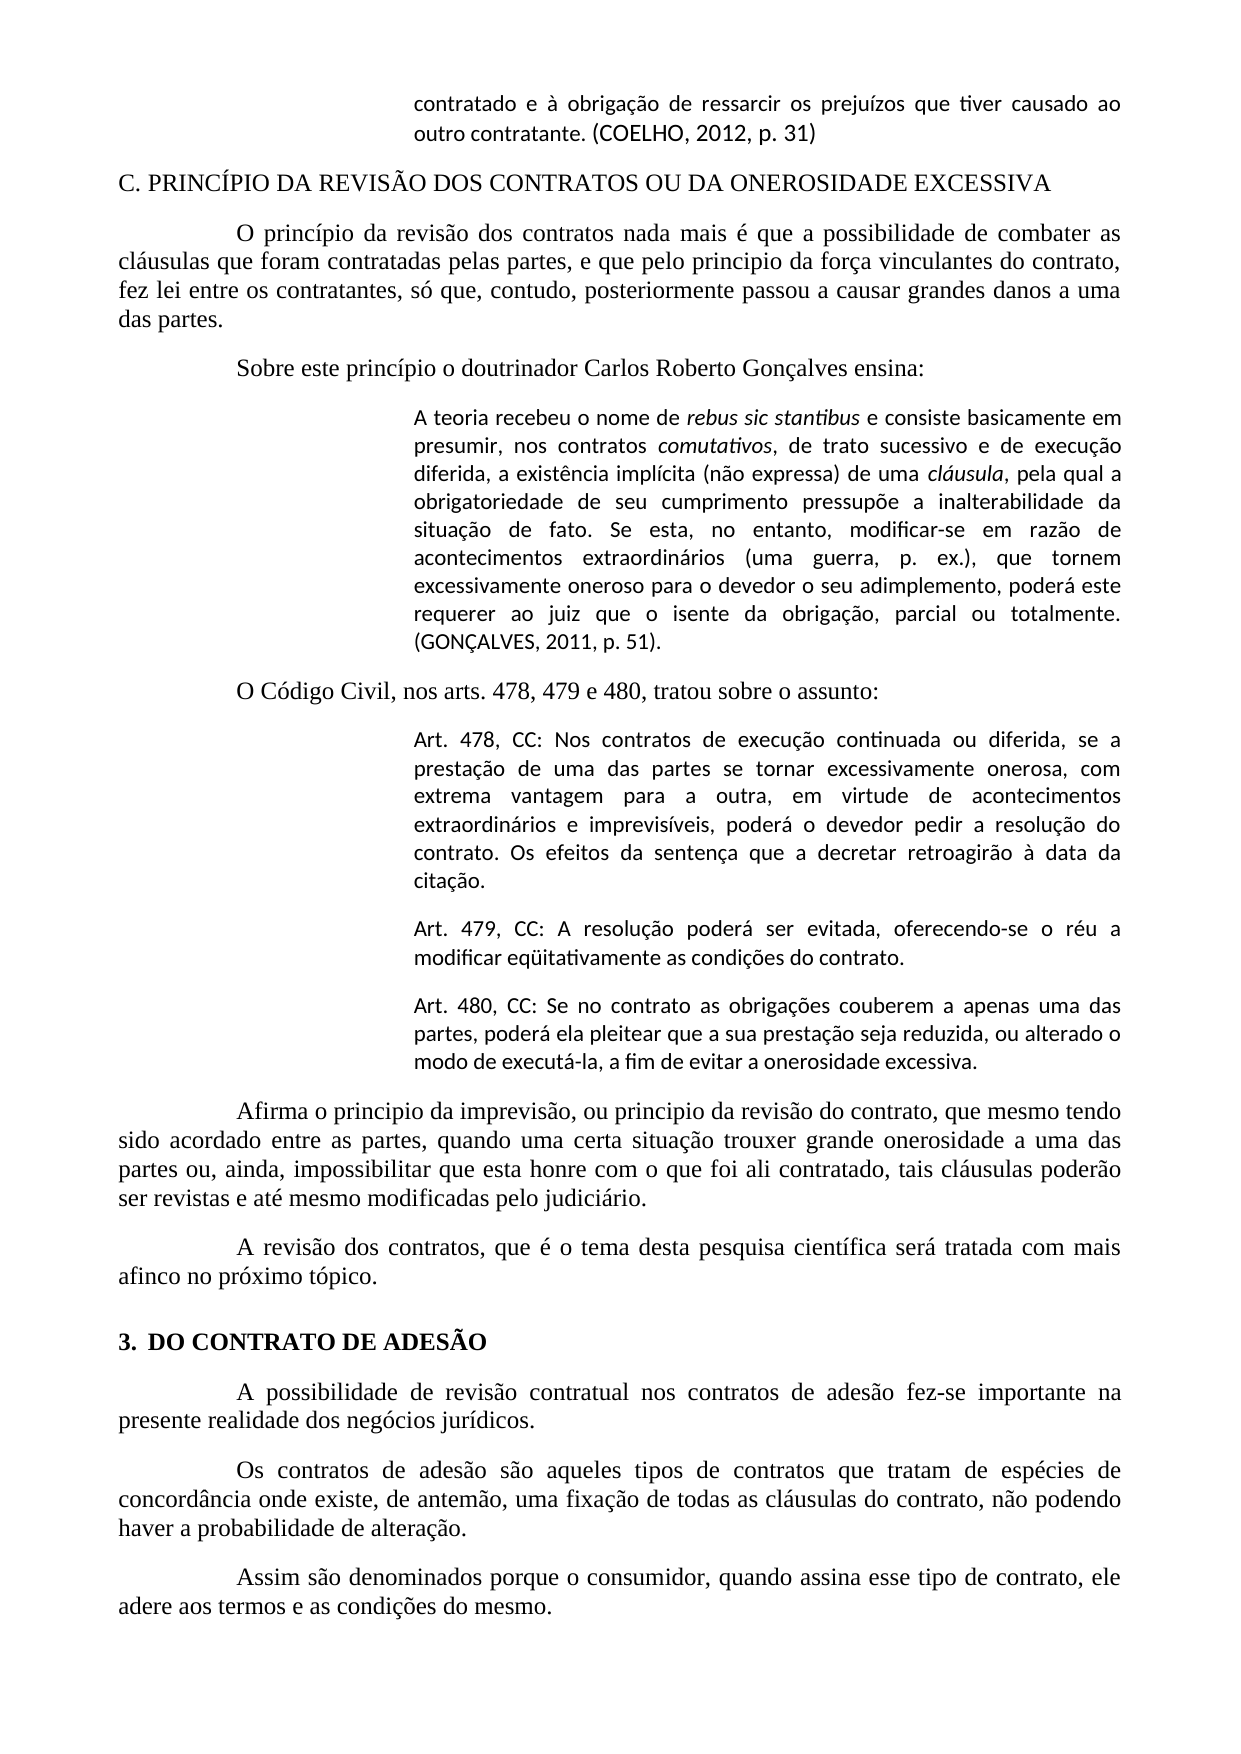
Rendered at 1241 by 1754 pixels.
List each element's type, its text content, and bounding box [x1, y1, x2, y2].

text O princípio da revisão dos contratos nada mais é que a possibilidade de combater as cláusulas que foram contratadas pelas partes, e que pelo principio da força vinculantes do contrato, fez lei entre os contratantes, só que, contudo, posteriormente passou a causar grandes danos a uma das partes. [118, 218, 1122, 333]
text O Código Civil, nos arts. 478, 479 e 480, tratou sobre o assunto: [118, 676, 1122, 705]
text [413, 89, 1122, 147]
text Afirma o principio da imprevisão, ou principio da revisão do contrato, que mesmo tendo sido acordado entre as partes, quando uma certa situação trouxer grande onerosidade a uma das partes ou, ainda, impossibilitar que esta honre com o que foi ali contratado, tais cláusulas poderão ser revistas e até mesmo modificadas pelo judiciário. [118, 1096, 1122, 1211]
list PRINCÍPIO DA REVISÃO DOS CONTRATOS OU DA ONEROSIDADE EXCESSIVA [118, 168, 1122, 197]
text Sobre este princípio o doutrinador Carlos Roberto Gonçalves ensina: [118, 353, 1122, 382]
text A possibilidade de revisão contratual nos contratos de adesão fez-se importante na presente realidade dos negócios jurídicos. [118, 1377, 1122, 1434]
text A teoria recebeu o nome de rebus sic stantibus e consiste basicamente em presumir, nos contratos comutativos, de trato sucessivo e de execução diferida, a existência implícita (não expressa) de uma cláusula, pela qual a obrigatoriedade de seu cumprimento pressupõe a inalterabilidade da situação de fato. Se esta, no entanto, modificar-se em razão de acontecimentos extraordinários (uma guerra, p. ex.), que tornem excessivamente oneroso para o devedor o seu adimplemento, poderá este requerer ao juiz que o isente da obrigação, parcial ou totalmente. (GONÇALVES, 2011, p. 51). [413, 403, 1122, 655]
list DO CONTRATO DE ADESÃO [118, 1327, 1122, 1356]
text Art. 480, CC: Se no contrato as obrigações couberem a apenas uma das partes, poderá ela pleitear que a sua prestação seja reduzida, ou alterado o modo de executá-la, a fim de evitar a onerosidade excessiva. [413, 991, 1122, 1076]
text Os contratos de adesão são aqueles tipos de contratos que tratam de espécies de concordância onde existe, de antemão, uma fixação de todas as cláusulas do contrato, não podendo haver a probabilidade de alteração. [118, 1455, 1122, 1541]
text Art. 479, CC: A resolução poderá ser evitada, oferecendo-se o réu a modificar eqüitativamente as condições do contrato. [413, 914, 1122, 971]
text Assim são denominados porque o consumidor, quando assina esse tipo de contrato, ele adere aos termos e as condições do mesmo. [118, 1562, 1122, 1620]
text A revisão dos contratos, que é o tema desta pesquisa científica será tratada com mais afinco no próximo tópico. [118, 1232, 1122, 1290]
text Art. 478, CC: Nos contratos de execução continuada ou diferida, se a prestação de uma das partes se tornar excessivamente onerosa, com extrema vantagem para a outra, em virtude de acontecimentos extraordinários e imprevisíveis, poderá o devedor pedir a resolução do contrato. Os efeitos da sentença que a decretar retroagirão à data da citação. [413, 726, 1122, 894]
